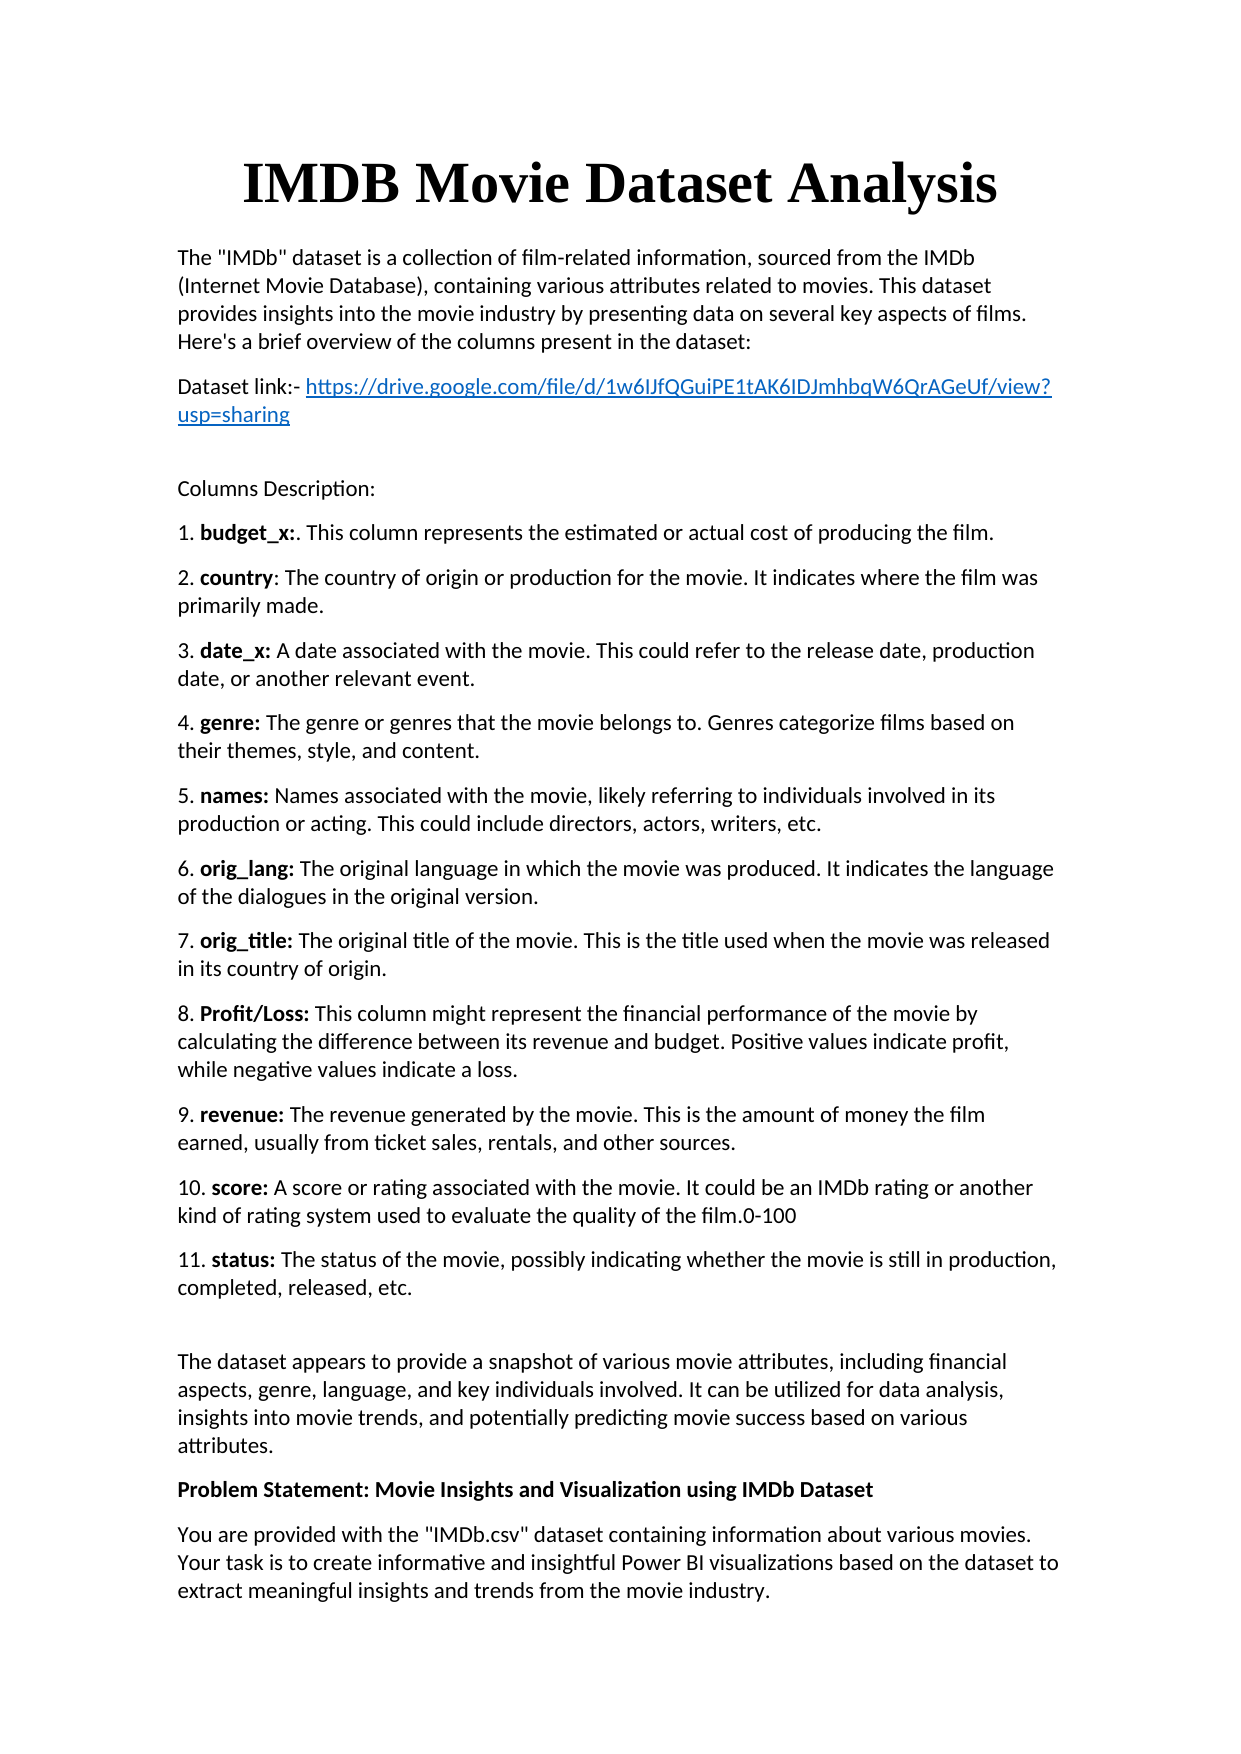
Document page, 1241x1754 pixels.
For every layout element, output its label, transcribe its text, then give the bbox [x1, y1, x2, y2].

text The dataset appears to provide a snapshot of various movie attributes, including financial aspects, genre, language, and key individuals involved. It can be utilized for data analysis, insights into movie trends, and potentially predicting movie success based on various attributes. [177, 1347, 1063, 1459]
text You are provided with the "IMDb.csv" dataset containing information about various movies. Your task is to create informative and insightful Power BI visualizations based on the dataset to extract meaningful insights and trends from the movie industry. [177, 1520, 1063, 1604]
text Dataset link:- https://drive.google.com/file/d/1w6IJfQGuiPE1tAK6IDJmhbqW6QrAGeUf/view?usp=sharing [177, 372, 1063, 428]
text 1. budget_x:. This column represents the estimated or actual cost of producing the film. [177, 518, 1063, 546]
text 8. Profit/Loss: This column might represent the financial performance of the movie by calculating the difference between its revenue and budget. Positive values indicate profit, while negative values indicate a loss. [177, 999, 1063, 1083]
text 11. status: The status of the movie, possibly indicating whether the movie is still in production, completed, released, etc. [177, 1245, 1063, 1301]
text 9. revenue: The revenue generated by the movie. This is the amount of money the film earned, usually from ticket sales, rentals, and other sources. [177, 1100, 1063, 1156]
text IMDB Movie Dataset Analysis [177, 148, 1063, 215]
text 6. orig_lang: The original language in which the movie was produced. It indicates the language of the dialogues in the original version. [177, 854, 1063, 910]
text 2. country: The country of origin or production for the movie. It indicates where the film was primarily made. [177, 563, 1063, 619]
text 5. names: Names associated with the movie, likely referring to individuals involved in its production or acting. This could include directors, actors, writers, etc. [177, 781, 1063, 837]
text Problem Statement: Movie Insights and Visualization using IMDb Dataset [177, 1476, 1063, 1504]
text 3. date_x: A date associated with the movie. This could refer to the release date, production date, or another relevant event. [177, 636, 1063, 692]
text The "IMDb" dataset is a collection of film-related information, sourced from the IMDb (Internet Movie Database), containing various attributes related to movies. This dataset provides insights into the movie industry by presenting data on several key aspects of films. Here's a brief overview of the columns present in the dataset: [177, 243, 1063, 356]
text 7. orig_title: The original title of the movie. This is the title used when the movie was released in its country of origin. [177, 927, 1063, 983]
text 4. genre: The genre or genres that the movie belongs to. Genres categorize films based on their themes, style, and content. [177, 708, 1063, 764]
text Columns Description: [177, 474, 1063, 502]
text 10. score: A score or rating associated with the movie. It could be an IMDb rating or another kind of rating system used to evaluate the quality of the film.0-100 [177, 1173, 1063, 1229]
